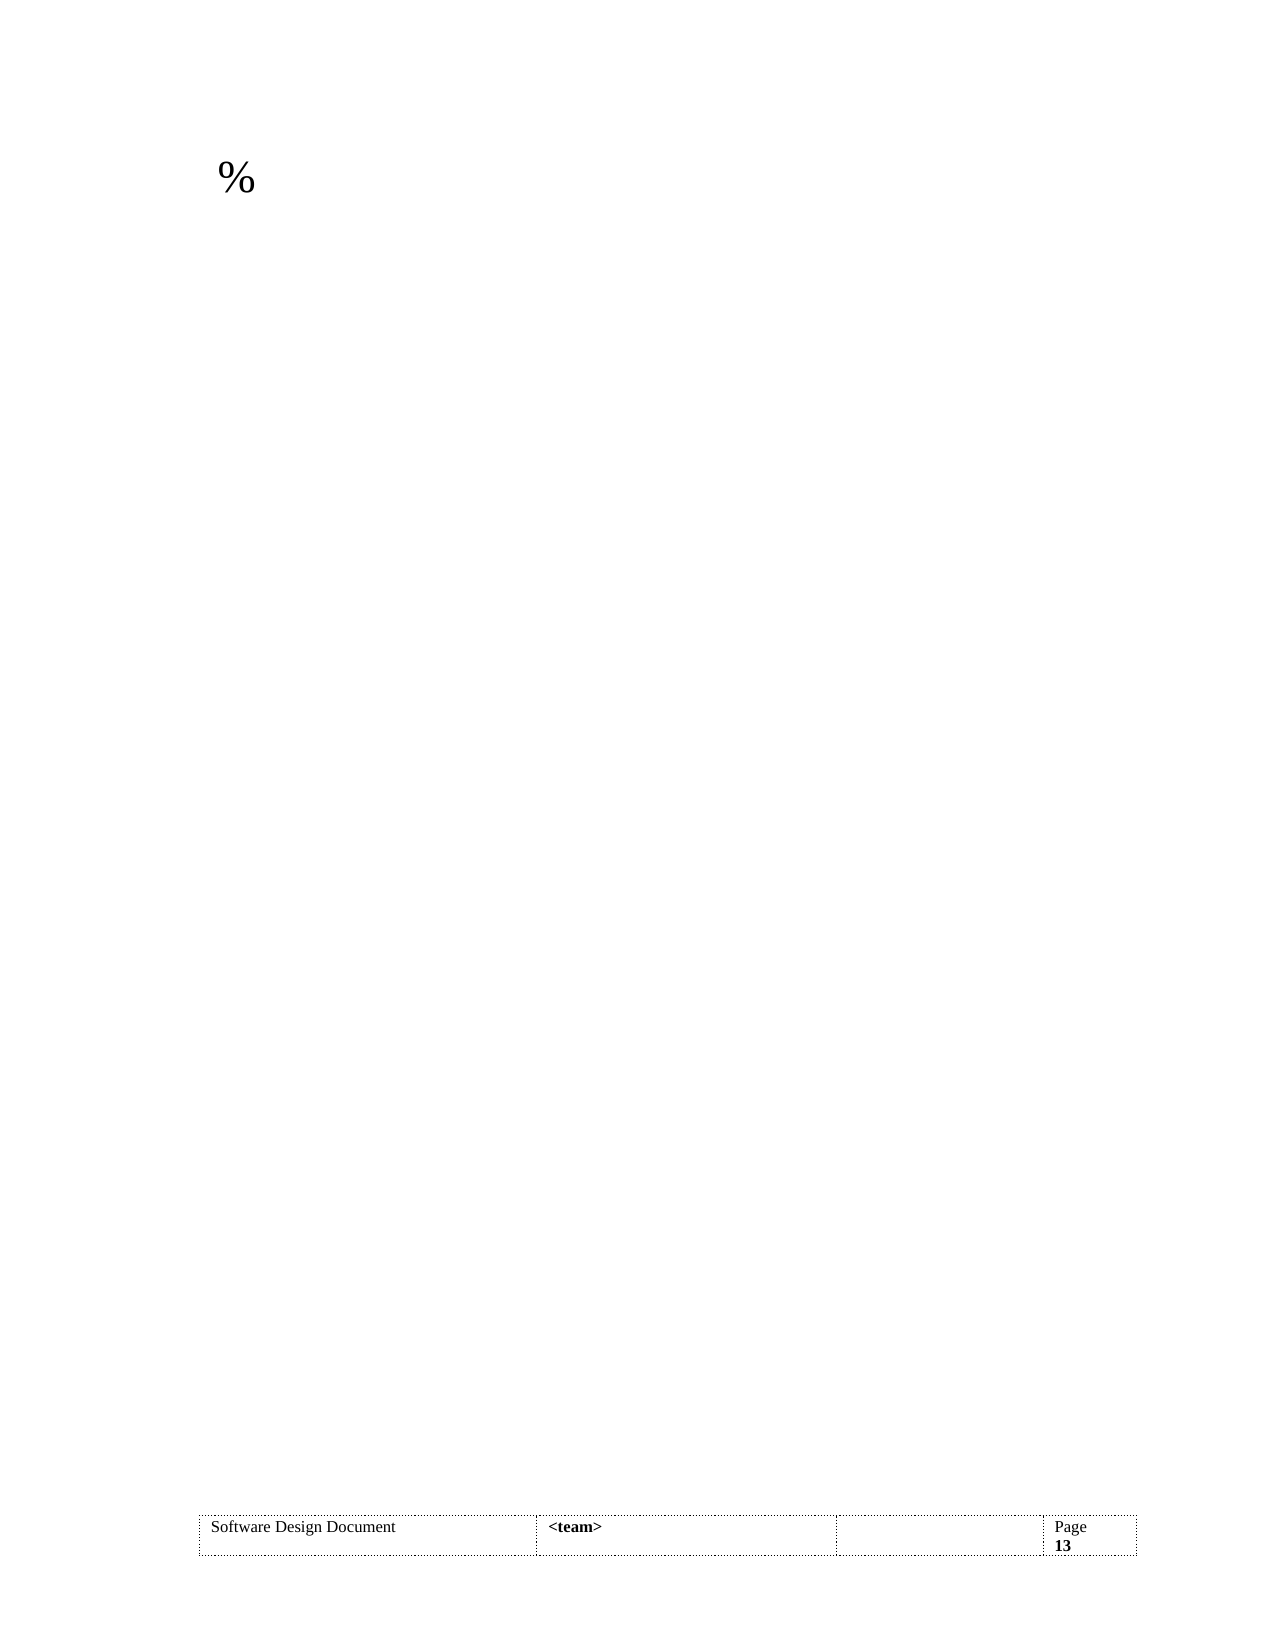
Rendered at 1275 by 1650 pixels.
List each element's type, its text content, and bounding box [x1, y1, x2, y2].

text % [217, 150, 1125, 203]
